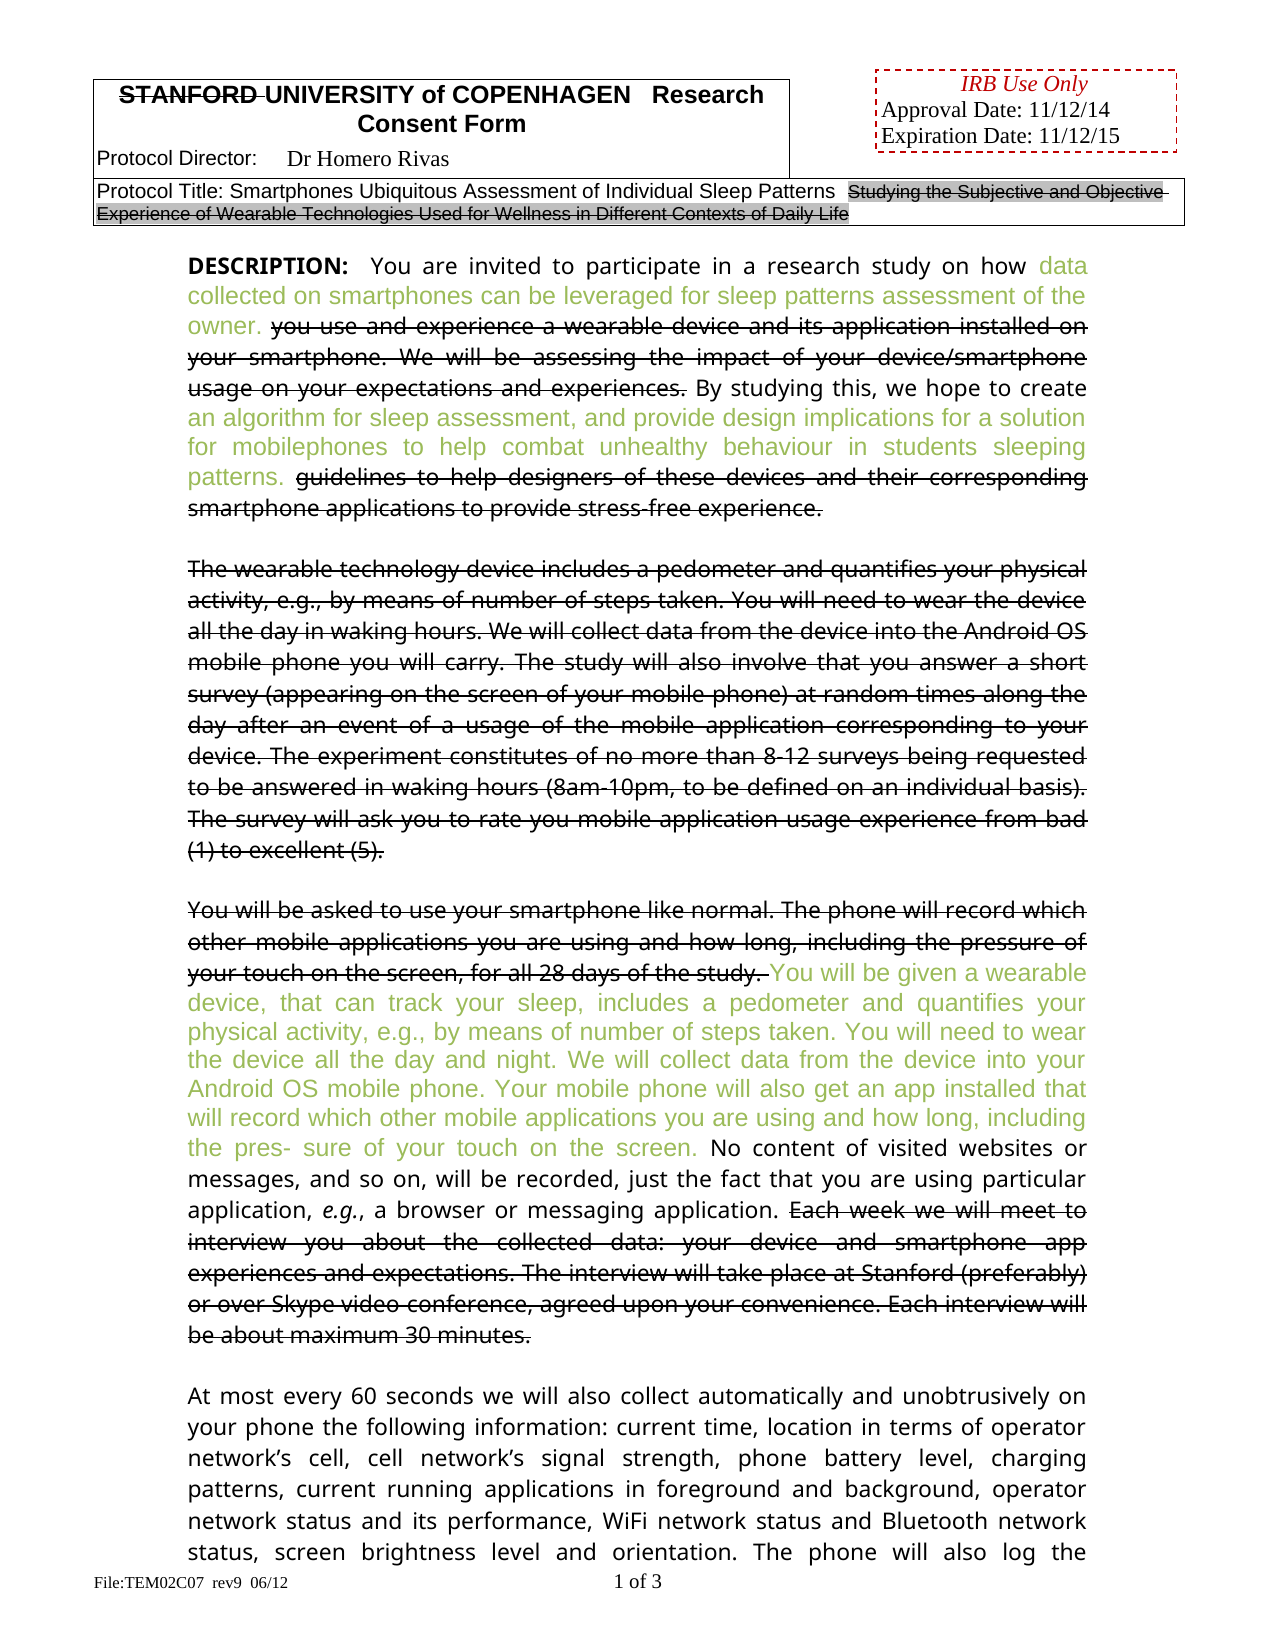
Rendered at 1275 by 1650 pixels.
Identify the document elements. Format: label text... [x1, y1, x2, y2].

text DESCRIPTION: You are invited to participate in a research study on how data collected on smartphones can be leveraged for sleep patterns assessment of the owner. you use and experience a wearable device and its application installed on your smartphone. We will be assessing the impact of your device/smartphone usage on your expectations and experiences. By studying this, we hope to create an algorithm for sleep assessment, and provide design implications for a solution for mobilephones to help combat unhealthy behaviour in students sleeping patterns. guidelines to help designers of these devices and their corresponding smartphone applications to provide stress-free experience. [187, 360, 1087, 523]
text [187, 1379, 1087, 1567]
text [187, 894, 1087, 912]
text DESCRIPTION: You are invited to participate in a research study on how data collected on smartphones can be leveraged for sleep patterns assessment of the owner. you use and experience a wearable device and its application installed on your smartphone. We will be assessing the impact of your device/smartphone usage on your expectations and experiences. By studying this, we hope to create an algorithm for sleep assessment, and provide design implications for a solution for mobilephones to help combat unhealthy behaviour in students sleeping patterns. guidelines to help designers of these devices and their corresponding smartphone applications to provide stress-free experience. [187, 249, 1087, 358]
text You will be asked to use your smartphone like normal. The phone will record which other mobile applications you are using and how long, including the pressure of your touch on the screen, for all 28 days of the study. You will be given a wearable device, that can track your sleep, includes a pedometer and quantifies your physical activity, e.g., by means of number of steps taken. You will need to wear the device all the day and night. We will collect data from the device into your Android OS mobile phone. Your mobile phone will also get an app installed that will record which other mobile applications you are using and how long, including the pres- sure of your touch on the screen. No content of visited websites or messages, and so on, will be recorded, just the fact that you are using particular application, e.g., a browser or messaging application. Each week we will meet to interview you about the collected data: your device and smartphone app experiences and expectations. The interview will take place at Stanford (preferably) or over Skype video-conference, agreed upon your convenience. Each interview will be about maximum 30 minutes. [187, 944, 1087, 1243]
text The wearable technology device includes a pedometer and quantifies your physical activity, e.g., by means of number of steps taken. You will need to wear the device all the day in waking hours. We will collect data from the device into the Android OS mobile phone you will carry. The study will also involve that you answer a short survey (appearing on the screen of your mobile phone) at random times along the day after an event of a usage of the mobile application corresponding to your device. The experiment constitutes of no more than 8-12 surveys being requested to be answered in waking hours (8am-10pm, to be defined on an individual basis). The survey will ask you to rate you mobile application usage experience from bad (1) to excellent (5). [187, 571, 1087, 633]
